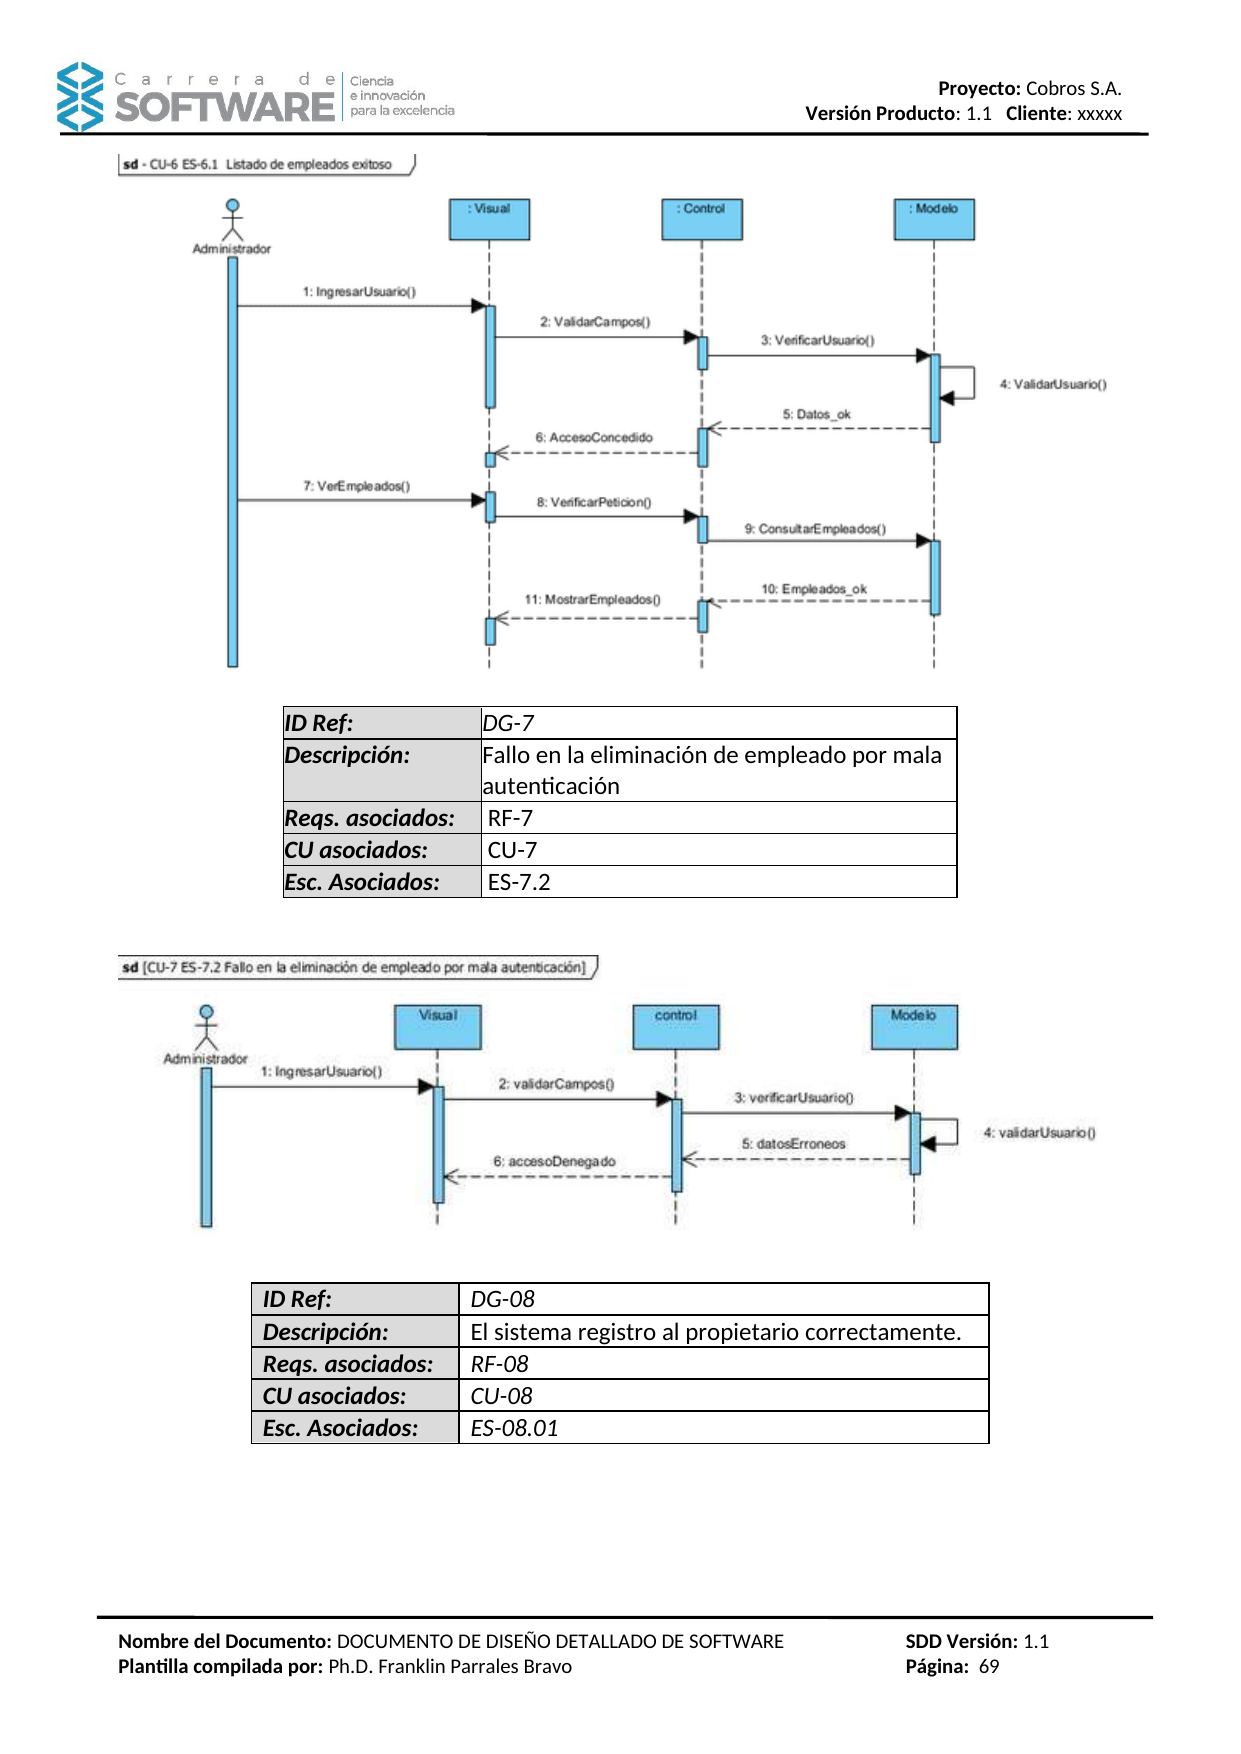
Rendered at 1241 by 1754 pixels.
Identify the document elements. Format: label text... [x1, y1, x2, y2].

table_cell ES-08.01 [460, 1412, 988, 1442]
table_cell Fallo en la eliminación de empleado por mala autenticación [620, 740, 956, 801]
table_cell Esc. Asociados: [284, 866, 481, 897]
table_cell CU asociados: [252, 1380, 458, 1410]
table_cell CU-08 [460, 1380, 988, 1410]
table_cell ES-7.2 [482, 866, 956, 897]
table_cell Esc. Asociados: [252, 1412, 458, 1442]
table_cell Reqs. asociados: [284, 802, 481, 833]
picture [46, 46, 1122, 677]
table_header ID Ref: [252, 1284, 458, 1314]
table_cell El sistema registro al propietario correctamente. [460, 1316, 988, 1346]
table_cell RF-08 [460, 1348, 988, 1378]
table_cell Reqs. asociados: [252, 1348, 458, 1378]
table_header DG-08 [460, 1284, 988, 1314]
table_header DG-7 [482, 707, 956, 738]
table_header ID Ref: [284, 707, 481, 738]
table_cell CU-7 [482, 834, 956, 865]
table_cell Descripción: [284, 740, 481, 801]
table_cell Descripción: [252, 1316, 458, 1346]
picture [118, 955, 1126, 1254]
table_cell RF-7 [482, 802, 956, 833]
table_cell CU asociados: [284, 834, 481, 865]
